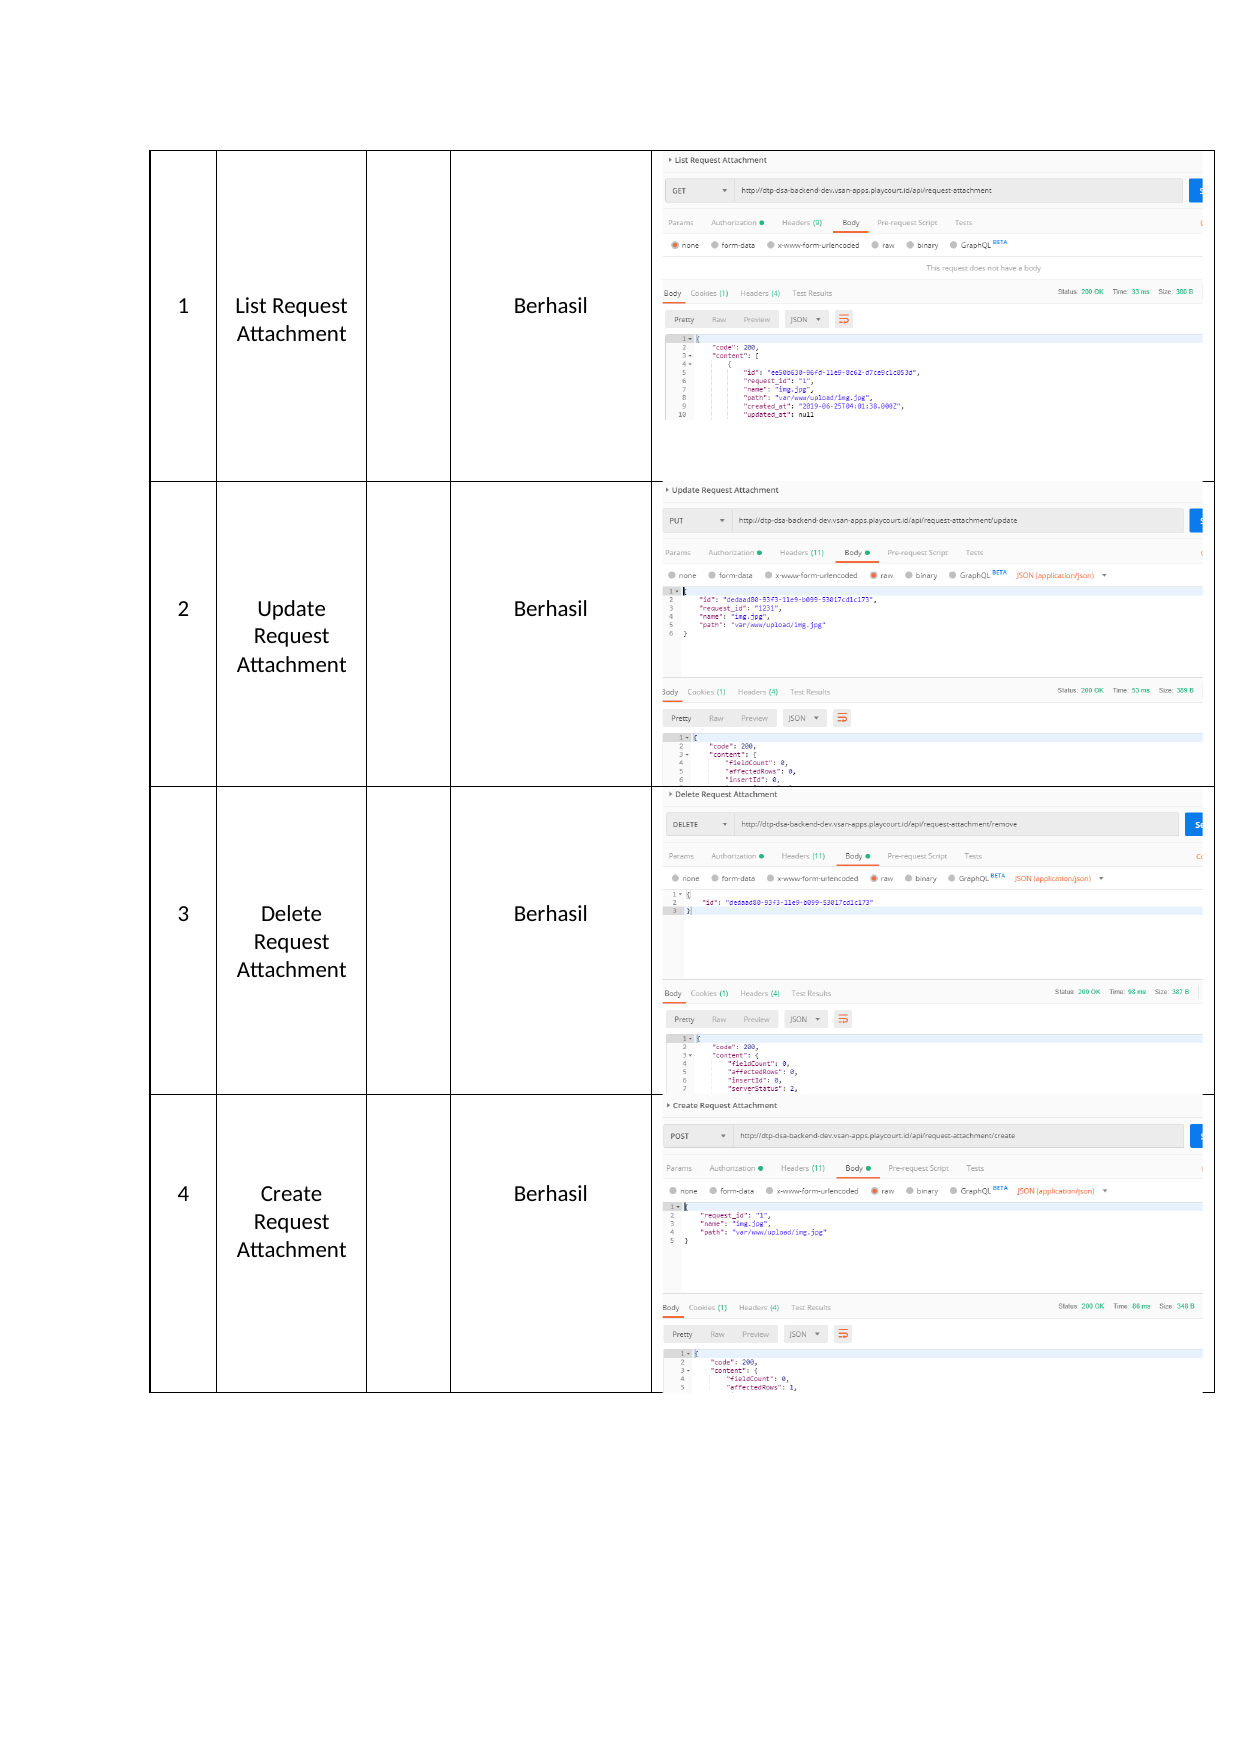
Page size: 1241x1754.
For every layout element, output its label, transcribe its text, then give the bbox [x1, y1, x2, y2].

table_cell [367, 1095, 450, 1392]
picture [662, 787, 1203, 1393]
table_cell 2 [151, 482, 216, 786]
table_cell [652, 151, 1214, 481]
table_cell Create Request Attachment [217, 1095, 366, 1392]
table_cell Berhasil [451, 151, 651, 481]
table_cell [1203, 1095, 1214, 1392]
table_cell [367, 482, 450, 786]
table_cell [367, 151, 450, 481]
picture [662, 481, 1203, 786]
table_cell [1203, 482, 1214, 786]
table_cell Update Request Attachment [217, 482, 366, 786]
picture [662, 151, 1203, 420]
table_cell List Request Attachment [217, 151, 366, 481]
table_cell Delete Request Attachment [217, 787, 366, 1094]
table_cell Berhasil [451, 482, 651, 786]
table_cell 4 [151, 1095, 216, 1392]
table_cell [367, 787, 450, 1094]
table_cell 3 [151, 787, 216, 1094]
table_cell [652, 482, 662, 786]
table_cell Berhasil [451, 787, 651, 1094]
table_cell 1 [151, 151, 216, 481]
table_cell [652, 787, 662, 1094]
table_cell Berhasil [451, 1095, 651, 1392]
table_cell [1203, 787, 1214, 1094]
table_cell [652, 1095, 662, 1392]
